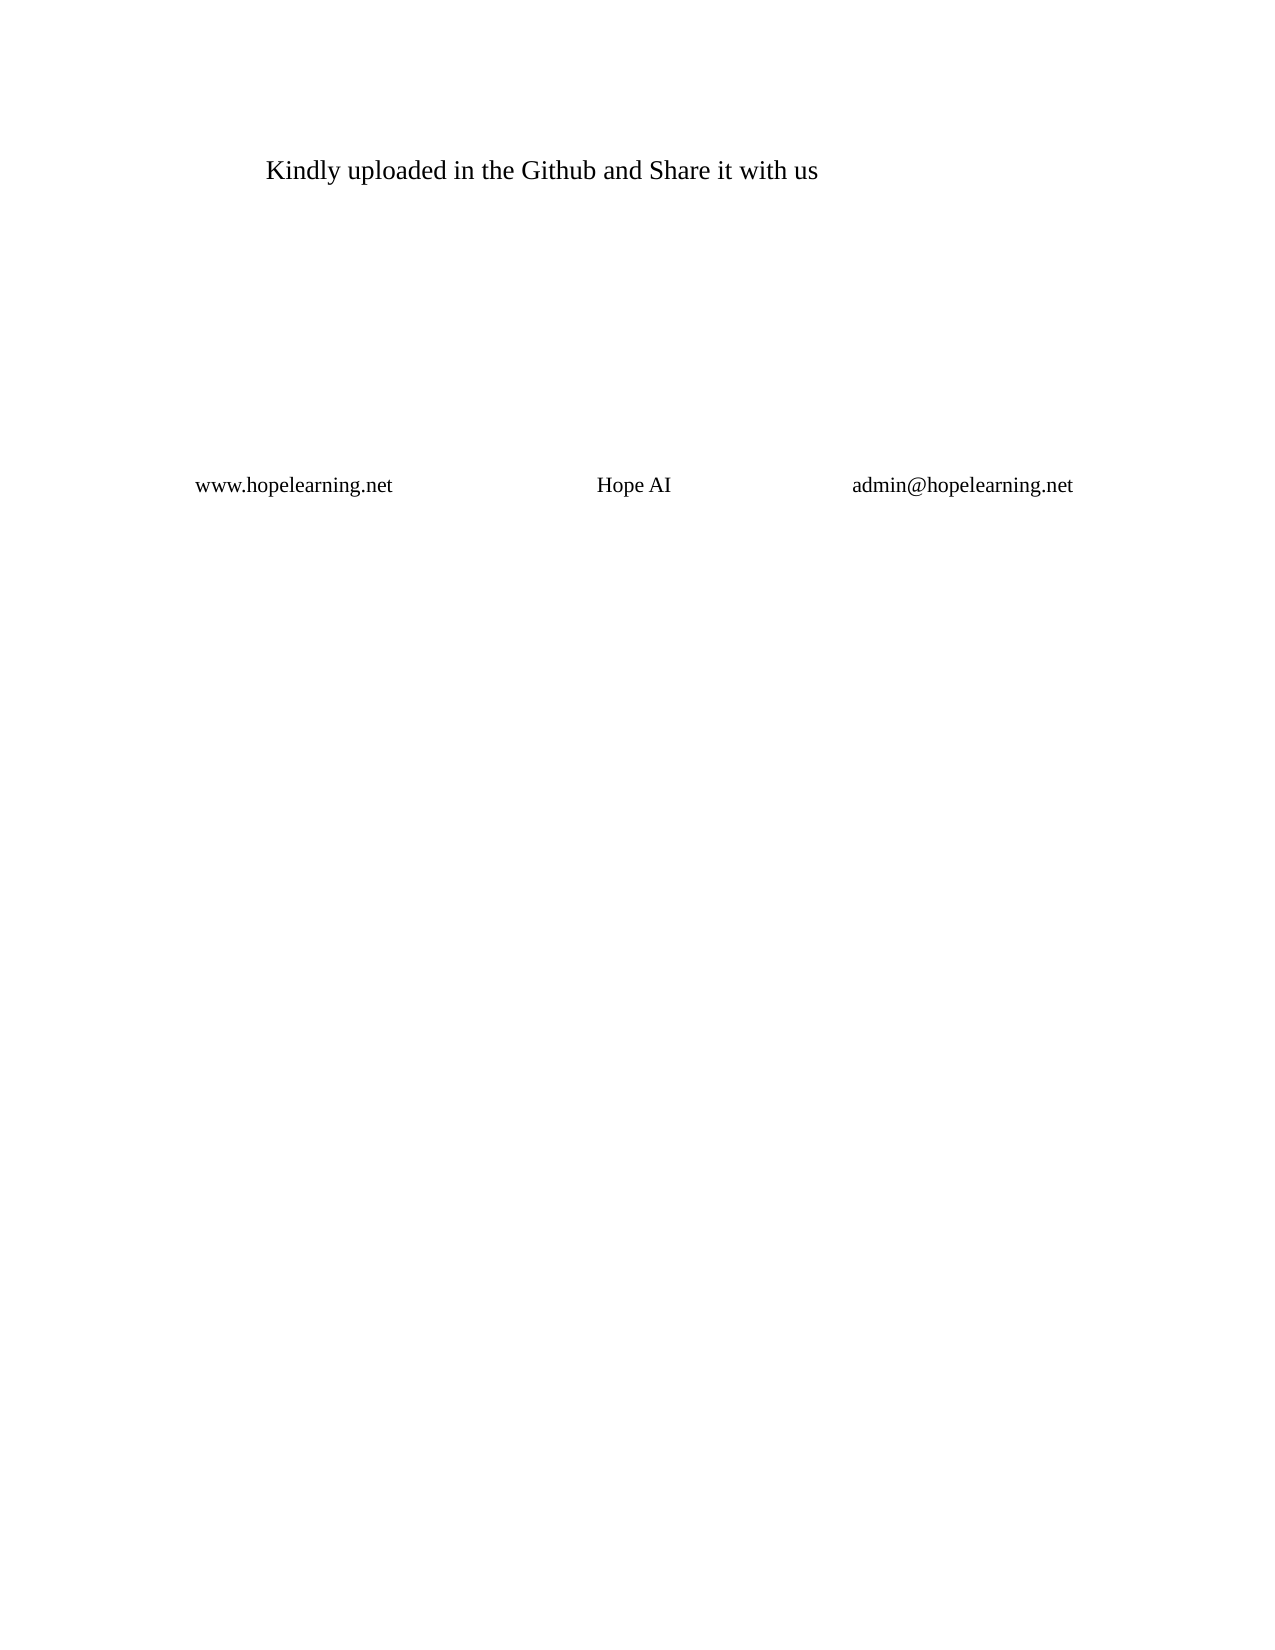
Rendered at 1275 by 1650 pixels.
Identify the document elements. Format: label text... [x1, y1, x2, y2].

text www.hopelearning.net Hope AI admin@hopelearning.net [195, 472, 1079, 497]
text Kindly uploaded in the Github and Share it with us [266, 154, 830, 185]
